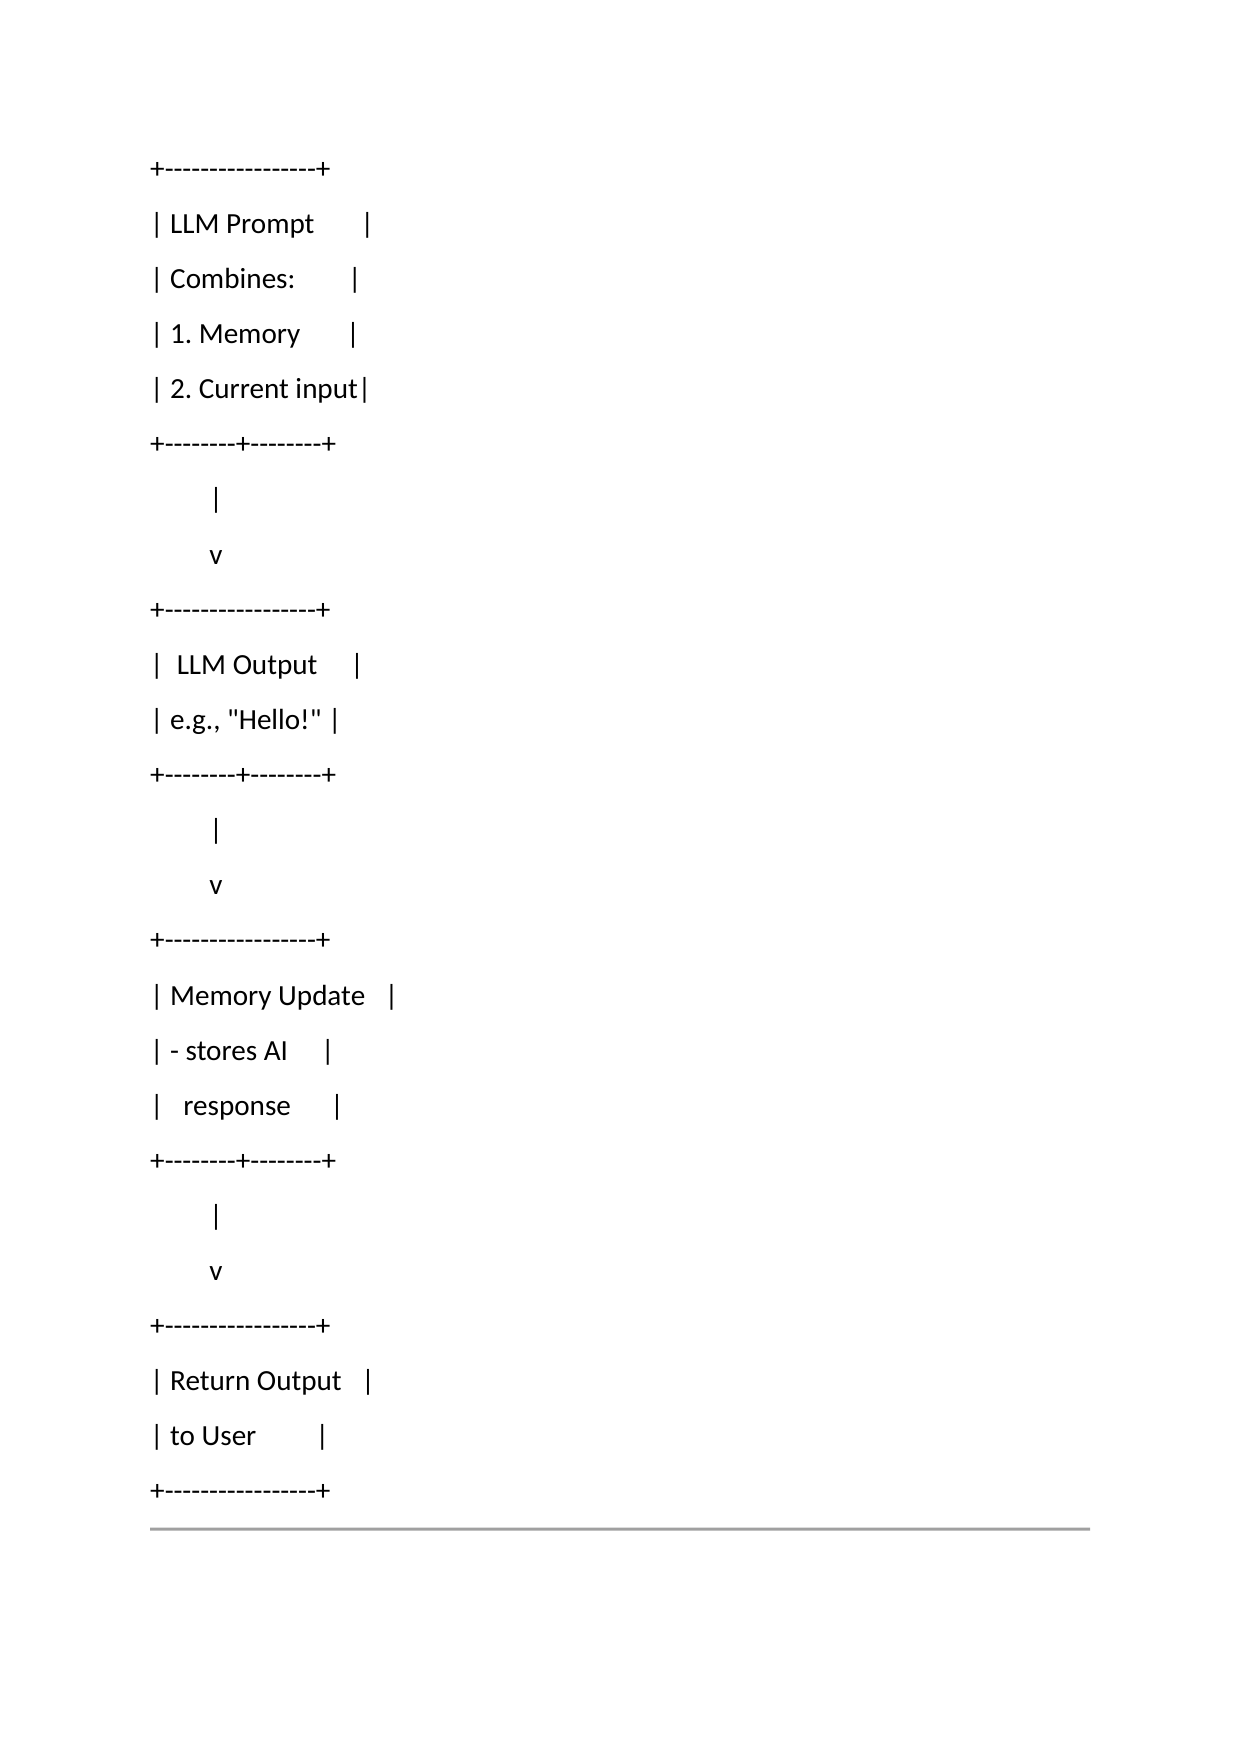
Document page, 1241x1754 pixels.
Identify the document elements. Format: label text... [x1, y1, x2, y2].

text +--------+--------+ [150, 756, 1090, 792]
text | 2. Current input| [150, 370, 1090, 406]
text | e.g., "Hello!" | [150, 701, 1090, 737]
text | Memory Update | [150, 977, 1090, 1012]
text +-----------------+ [150, 921, 1090, 957]
text | Return Output | [150, 1362, 1090, 1398]
text | [150, 811, 1090, 847]
text | - stores AI | [150, 1032, 1090, 1067]
text | to User | [150, 1417, 1090, 1453]
text +-----------------+ [150, 591, 1090, 626]
text +--------+--------+ [150, 1142, 1090, 1177]
text v [150, 536, 1090, 571]
text | [150, 1197, 1090, 1233]
text | response | [150, 1087, 1090, 1122]
text v [150, 1252, 1090, 1288]
text v [150, 866, 1090, 902]
text | [150, 481, 1090, 516]
text | LLM Prompt | [150, 205, 1090, 241]
text | Combines: | [150, 260, 1090, 296]
text +-----------------+ [150, 150, 1090, 186]
text | 1. Memory | [150, 315, 1090, 351]
text +-----------------+ [150, 1472, 1090, 1508]
text +--------+--------+ [150, 426, 1090, 461]
text +-----------------+ [150, 1307, 1090, 1343]
text | LLM Output | [150, 646, 1090, 682]
